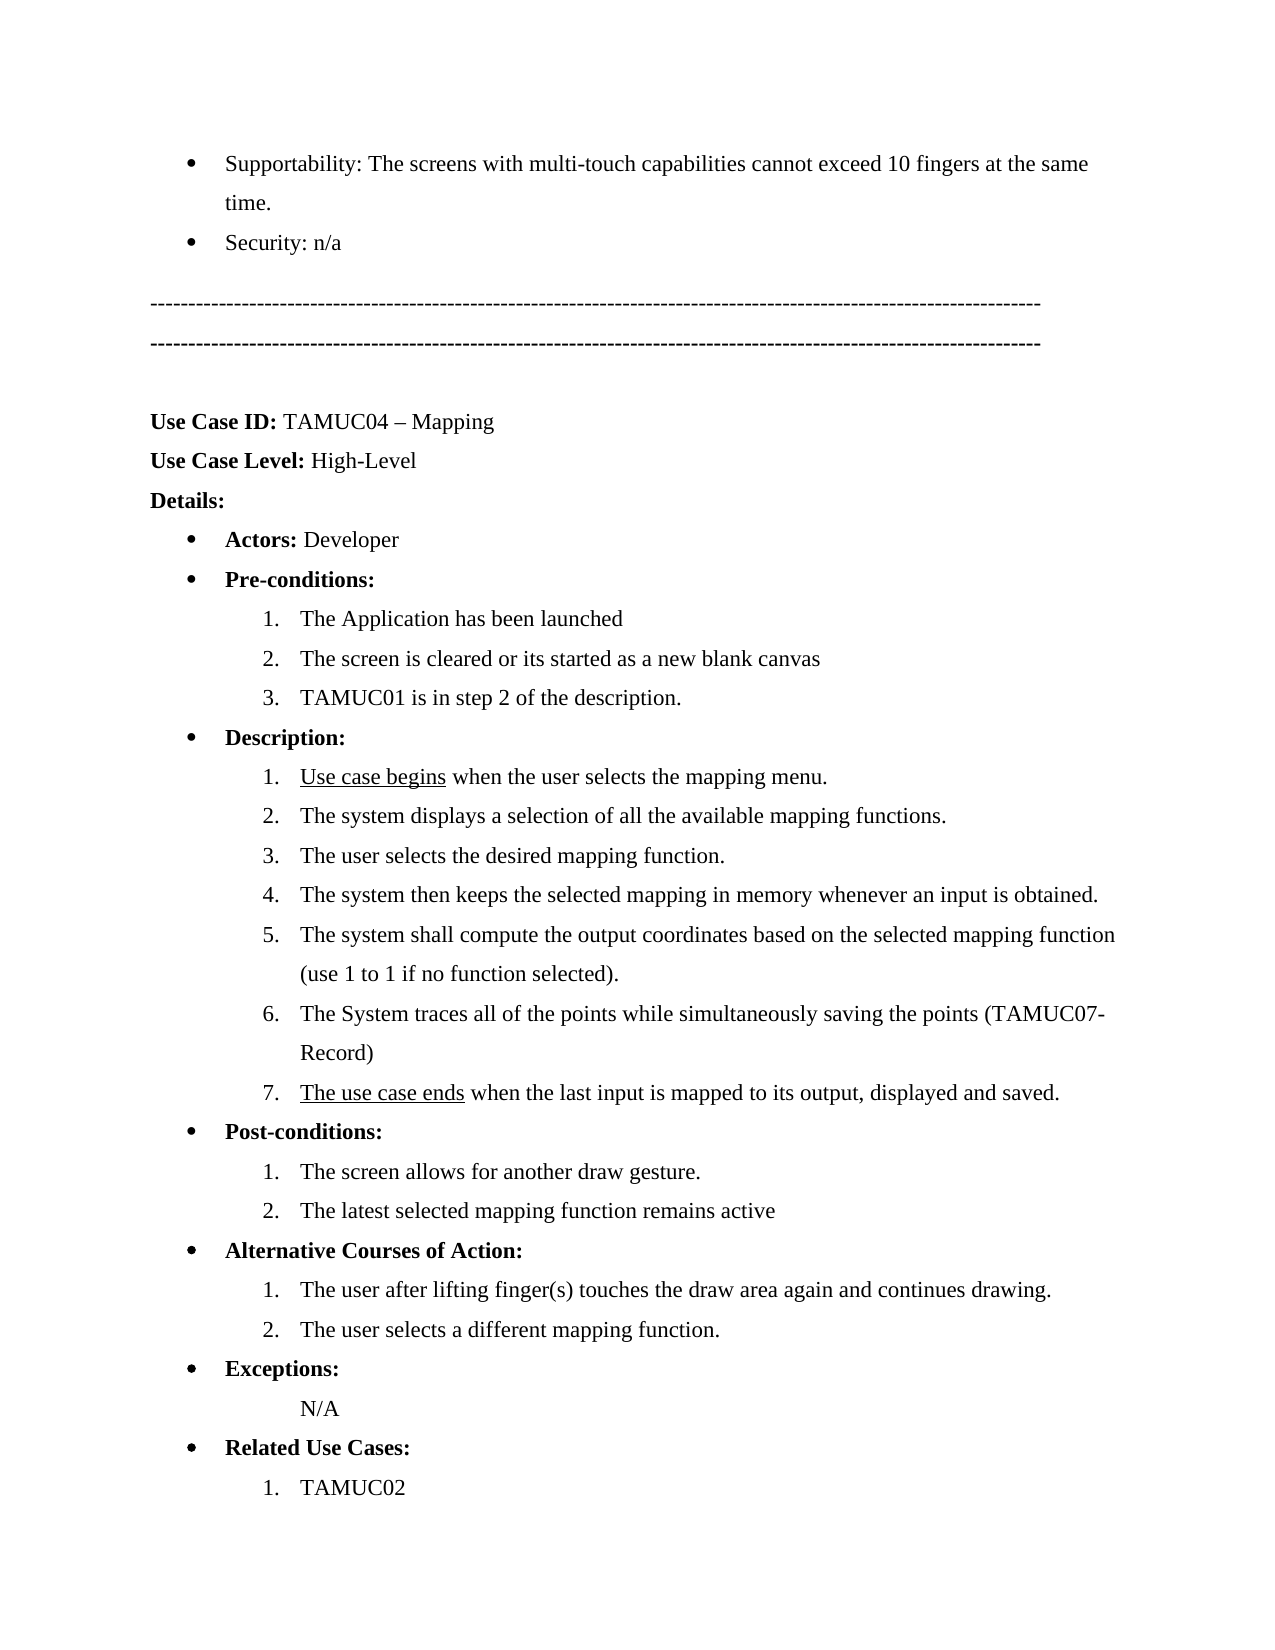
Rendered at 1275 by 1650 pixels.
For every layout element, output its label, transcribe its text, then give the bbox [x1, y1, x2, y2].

list Actors: Developer [187, 526, 1125, 552]
list The latest selected mapping function remains active [262, 1197, 1125, 1224]
list The screen is cleared or its started as a new blank canvas [262, 644, 1125, 671]
list Supportability: The screens with multi-touch capabilities cannot exceed 10 fingers at the same time. [187, 150, 1125, 216]
list The System traces all of the points while simultaneously saving the points (TAMUC07-Record) [262, 1000, 1125, 1066]
text --------------------------------------------------------------------------------------------------------------------- [150, 329, 1125, 355]
list Pre-conditions: [187, 566, 1125, 592]
list The user selects the desired mapping function. [262, 842, 1125, 868]
list The user after lifting finger(s) touches the draw area again and continues drawing. [262, 1276, 1125, 1303]
text Use Case Level: High-Level [150, 447, 1125, 473]
list Related Use Cases: [187, 1434, 1125, 1461]
list Use case begins when the user selects the mapping menu. [262, 763, 1125, 789]
list Post-conditions: [187, 1118, 1125, 1145]
list Alternative Courses of Action: [187, 1237, 1125, 1263]
list The system displays a selection of all the available mapping functions. [262, 802, 1125, 829]
list N/A [300, 1395, 1125, 1421]
list The Application has been launched [262, 605, 1125, 631]
list The system shall compute the output coordinates based on the selected mapping function (use 1 to 1 if no function selected). [262, 921, 1125, 987]
list TAMUC02 [262, 1474, 1125, 1500]
list TAMUC01 is in step 2 of the description. [262, 684, 1125, 710]
text Use Case ID: TAMUC04 – Mapping [150, 408, 1125, 434]
list Security: n/a [187, 229, 1125, 255]
list Exceptions: [187, 1355, 1125, 1382]
list Description: [187, 723, 1125, 750]
list The user selects a different mapping function. [262, 1316, 1125, 1342]
list The system then keeps the selected mapping in memory whenever an input is obtained. [262, 881, 1125, 908]
list The screen allows for another draw gesture. [262, 1158, 1125, 1184]
text --------------------------------------------------------------------------------------------------------------------- [150, 289, 1125, 316]
text Details: [150, 487, 1125, 513]
list The use case ends when the last input is mapped to its output, displayed and saved. [262, 1079, 1125, 1105]
